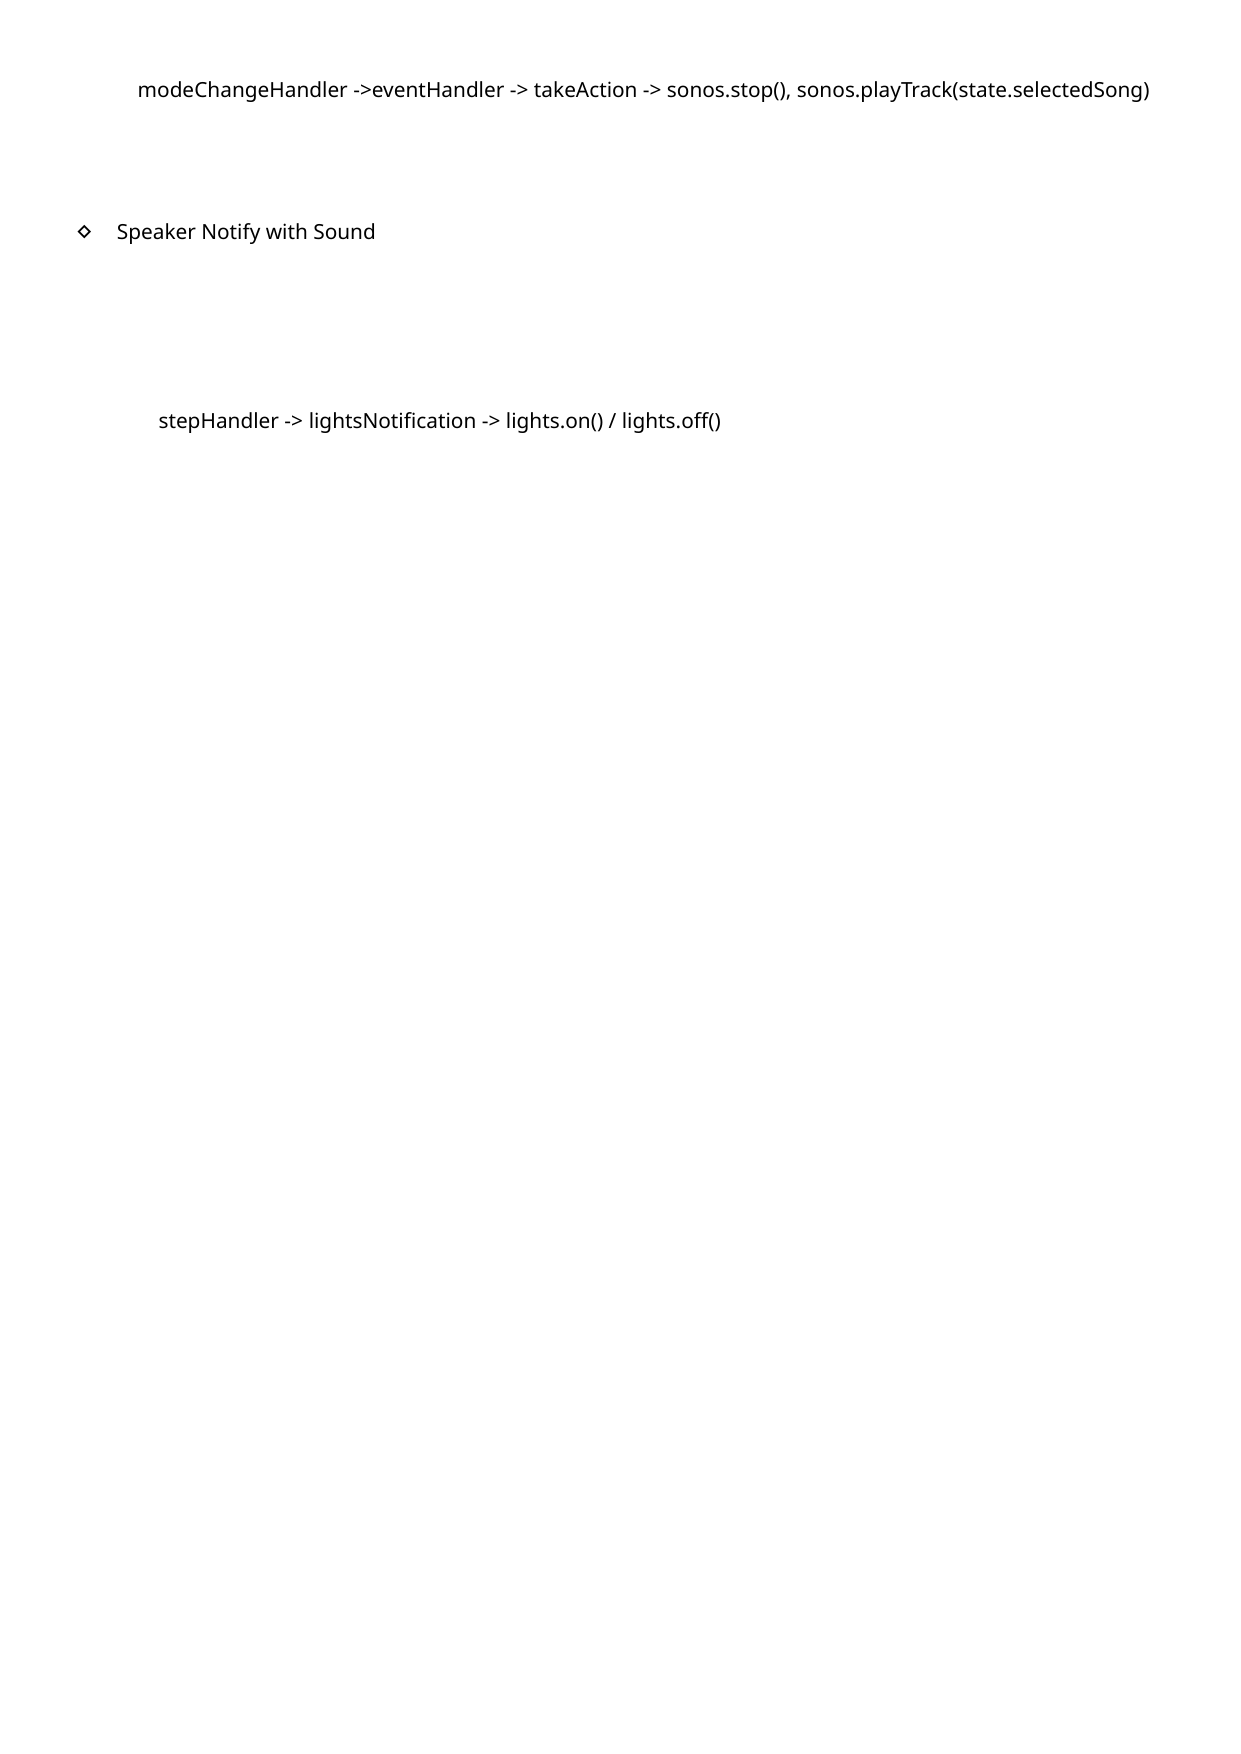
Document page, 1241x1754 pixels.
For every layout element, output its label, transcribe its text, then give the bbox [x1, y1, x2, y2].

text modeChangeHandler ->eventHandler -> takeAction -> sonos.stop(), sonos.playTrack(state.selectedSong) [137, 75, 1165, 103]
list Speaker Notify with Sound [75, 217, 1165, 245]
text stepHandler -> lightsNotification -> lights.on() / lights.off() [75, 406, 1165, 434]
